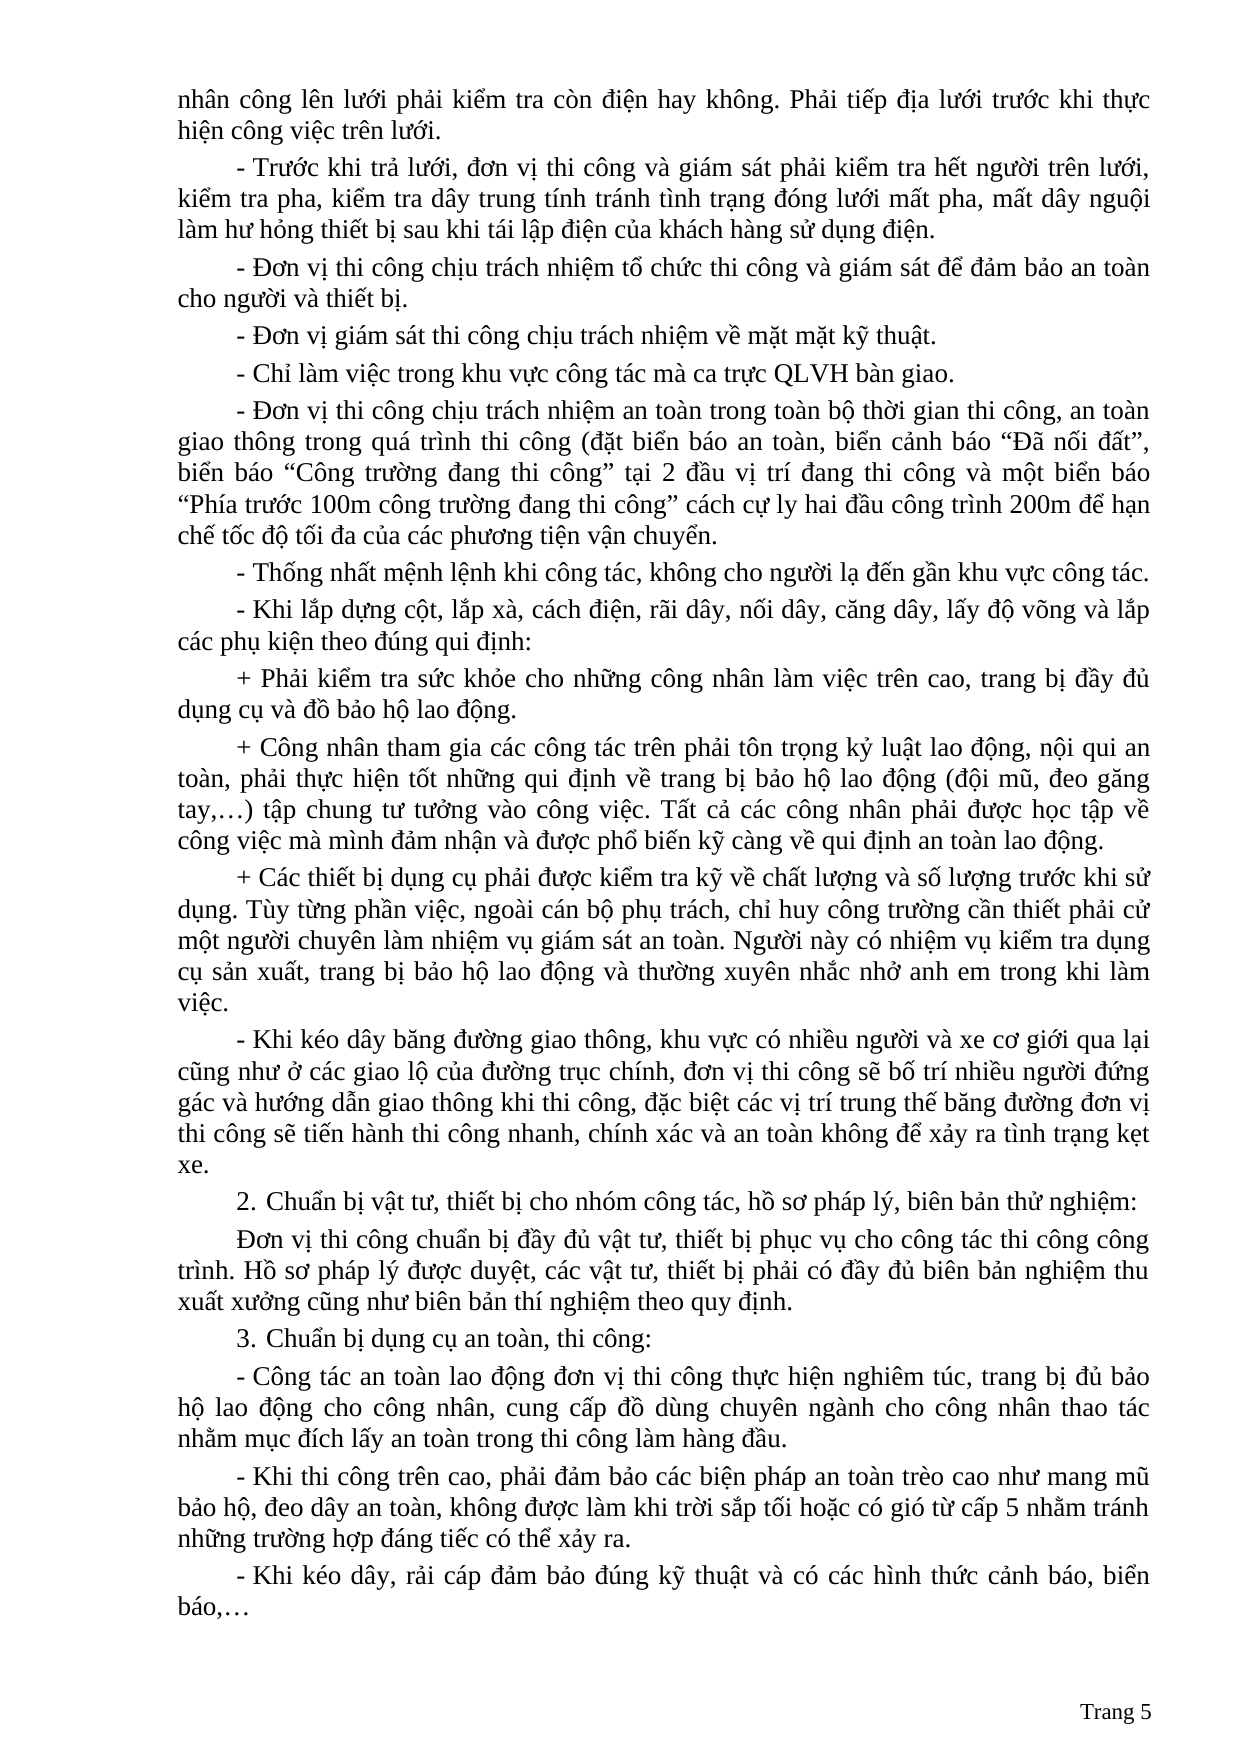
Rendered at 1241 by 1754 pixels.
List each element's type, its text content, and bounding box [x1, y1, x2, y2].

text Đơn vị thi công chuẩn bị đầy đủ vật tư, thiết bị phục vụ cho công tác thi công công trình. Hồ sơ pháp lý được duyệt, các vật tư, thiết bị phải có đầy đủ biên bản nghiệm thu xuất xưởng cũng như biên bản thí nghiệm theo quy định. [177, 1223, 1152, 1316]
list Đơn vị giám sát thi công chịu trách nhiệm về mặt mặt kỹ thuật. [177, 319, 1152, 351]
list Khi lắp dựng cột, lắp xà, cách điện, rãi dây, nối dây, căng dây, lấy độ võng và lắp các phụ kiện theo đúng qui định: [177, 594, 1152, 656]
list Thống nhất mệnh lệnh khi công tác, không cho người lạ đến gần khu vực công tác. [177, 556, 1152, 587]
list Đơn vị thi công chịu trách nhiệm an toàn trong toàn bộ thời gian thi công, an toàn giao thông trong quá trình thi công (đặt biển báo an toàn, biển cảnh báo “Đã nối đất”, biển báo “Công trường đang thi công” tại 2 đầu vị trí đang thi công và một biển báo “Phía trước 100m công trường đang thi công” cách cự ly hai đầu công trình 200m để hạn chế tốc độ tối đa của các phương tiện vận chuyển. [177, 394, 1152, 550]
list Khi kéo dây, rải cáp đảm bảo đúng kỹ thuật và có các hình thức cảnh báo, biển báo,… [177, 1559, 1152, 1622]
list Chỉ làm việc trong khu vực công tác mà ca trực QLVH bàn giao. [177, 357, 1152, 388]
list Chuẩn bị dụng cụ an toàn, thi công: [177, 1323, 1152, 1354]
list Khi kéo dây băng đường giao thông, khu vực có nhiều người và xe cơ giới qua lại cũng như ở các giao lộ của đường trục chính, đơn vị thi công sẽ bố trí nhiều người đứng gác và hướng dẫn giao thông khi thi công, đặc biệt các vị trí trung thế băng đường đơn vị thi công sẽ tiến hành thi công nhanh, chính xác và an toàn không để xảy ra tình trạng kẹt xe. [177, 1023, 1152, 1179]
list Chuẩn bị vật tư, thiết bị cho nhóm công tác, hồ sơ pháp lý, biên bản thử nghiệm: [177, 1186, 1152, 1217]
list Trước khi trả lưới, đơn vị thi công và giám sát phải kiểm tra hết người trên lưới, kiểm tra pha, kiểm tra dây trung tính tránh tình trạng đóng lưới mất pha, mất dây nguội làm hư hỏng thiết bị sau khi tái lập điện của khách hàng sử dụng điện. [177, 151, 1152, 245]
list Đơn vị thi công chịu trách nhiệm tổ chức thi công và giám sát để đảm bảo an toàn cho người và thiết bị. [177, 251, 1152, 313]
list Khi thi công trên cao, phải đảm bảo các biện pháp an toàn trèo cao như mang mũ bảo hộ, đeo dây an toàn, không được làm khi trời sắp tối hoặc có gió từ cấp 5 nhằm tránh những trường hợp đáng tiếc có thể xảy ra. [177, 1460, 1152, 1553]
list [177, 83, 1152, 145]
text + Công nhân tham gia các công tác trên phải tôn trọng kỷ luật lao động, nội qui an toàn, phải thực hiện tốt những qui định về trang bị bảo hộ lao động (đội mũ, đeo găng tay,…) tập chung tư tưởng vào công việc. Tất cả các công nhân phải được học tập về công việc mà mình đảm nhận và được phổ biến kỹ càng về qui định an toàn lao động. [177, 731, 1152, 855]
text + Các thiết bị dụng cụ phải được kiểm tra kỹ về chất lượng và số lượng trước khi sử dụng. Tùy từng phần việc, ngoài cán bộ phụ trách, chỉ huy công trường cần thiết phải cử một người chuyên làm nhiệm vụ giám sát an toàn. Người này có nhiệm vụ kiểm tra dụng cụ sản xuất, trang bị bảo hộ lao động và thường xuyên nhắc nhở anh em trong khi làm việc. [177, 862, 1152, 1017]
list Công tác an toàn lao động đơn vị thi công thực hiện nghiêm túc, trang bị đủ bảo hộ lao động cho công nhân, cung cấp đồ dùng chuyên ngành cho công nhân thao tác nhằm mục đích lấy an toàn trong thi công làm hàng đầu. [177, 1360, 1152, 1453]
text + Phải kiểm tra sức khỏe cho những công nhân làm việc trên cao, trang bị đầy đủ dụng cụ và đồ bảo hộ lao động. [177, 662, 1152, 724]
